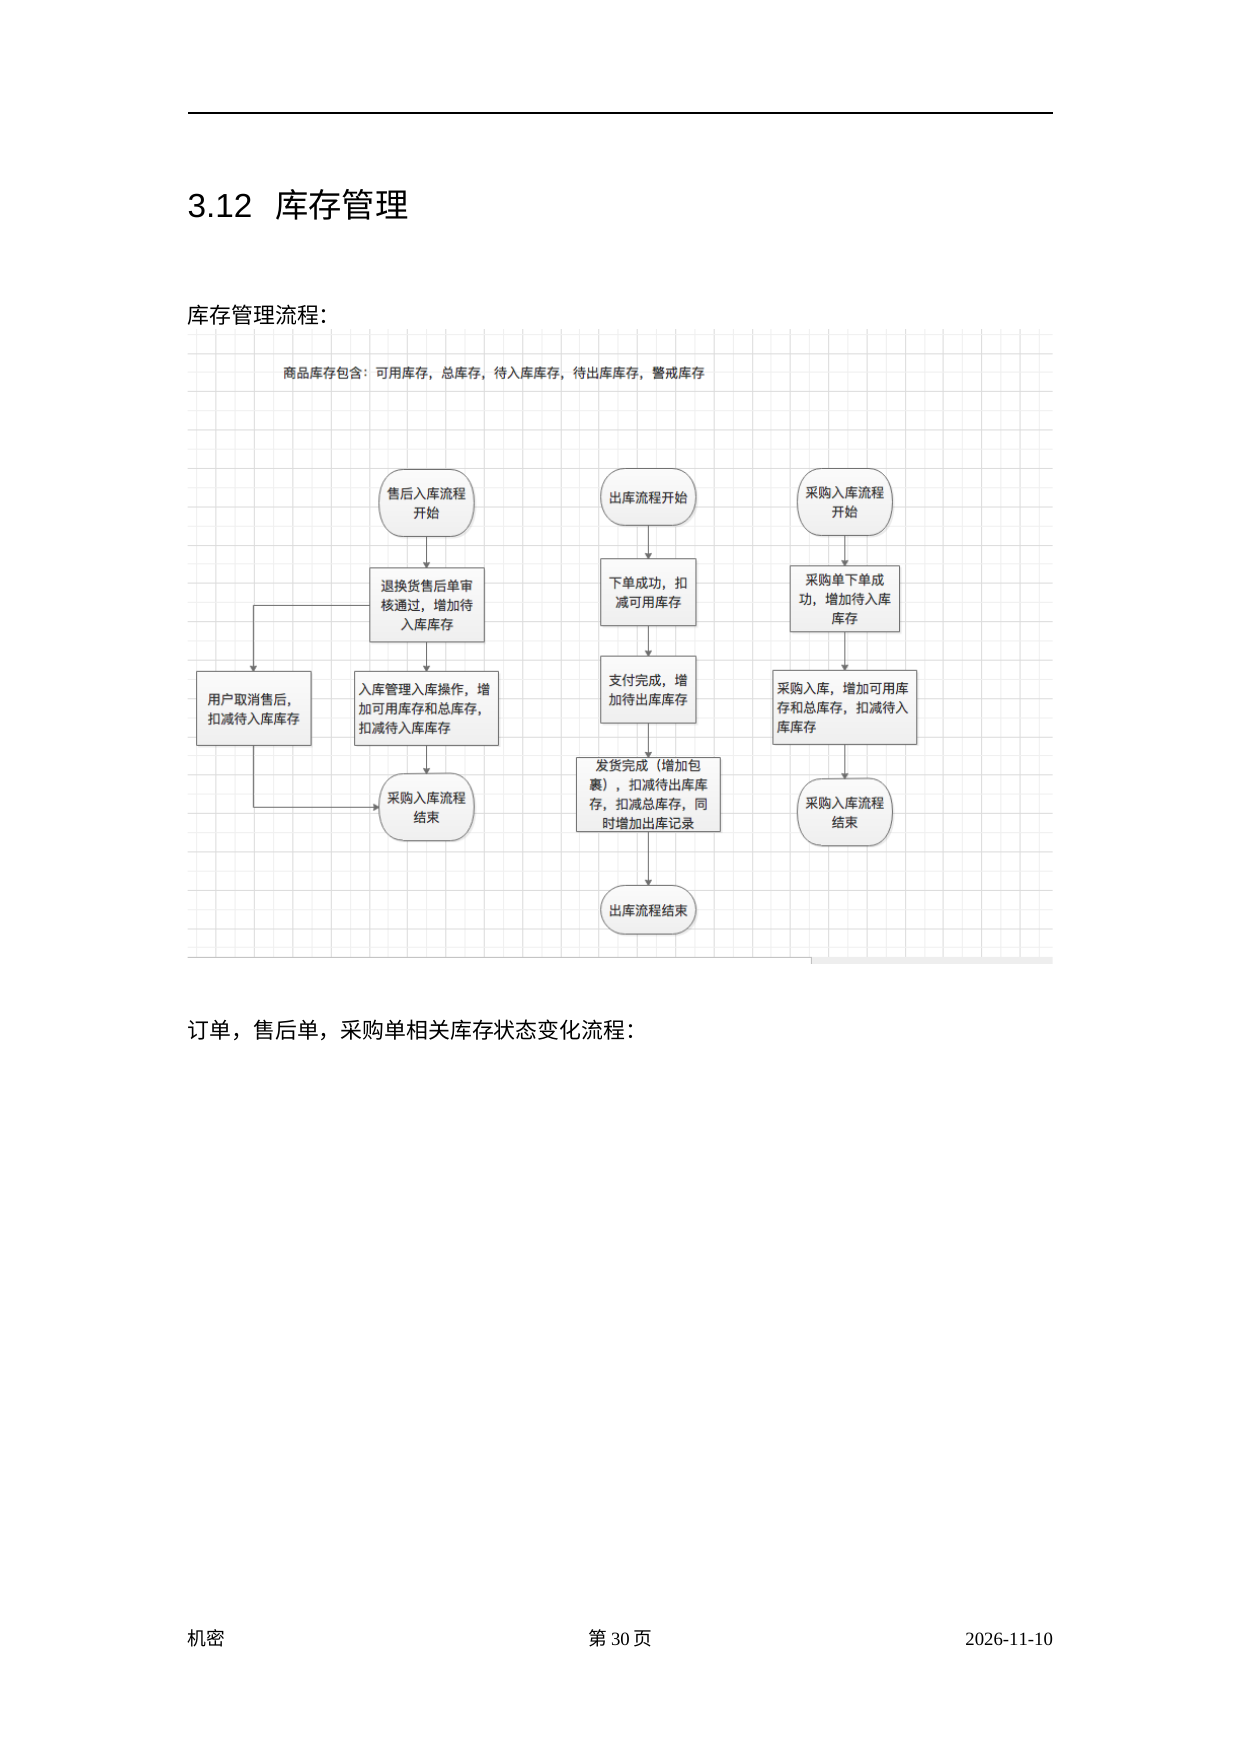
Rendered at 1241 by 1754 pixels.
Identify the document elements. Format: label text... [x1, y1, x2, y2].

subtitle 库存管理 [187, 170, 1053, 235]
picture [187, 329, 1053, 964]
text 订单，售后单，采购单相关库存状态变化流程： [187, 1012, 1053, 1045]
text 库存管理流程： [187, 297, 1053, 329]
